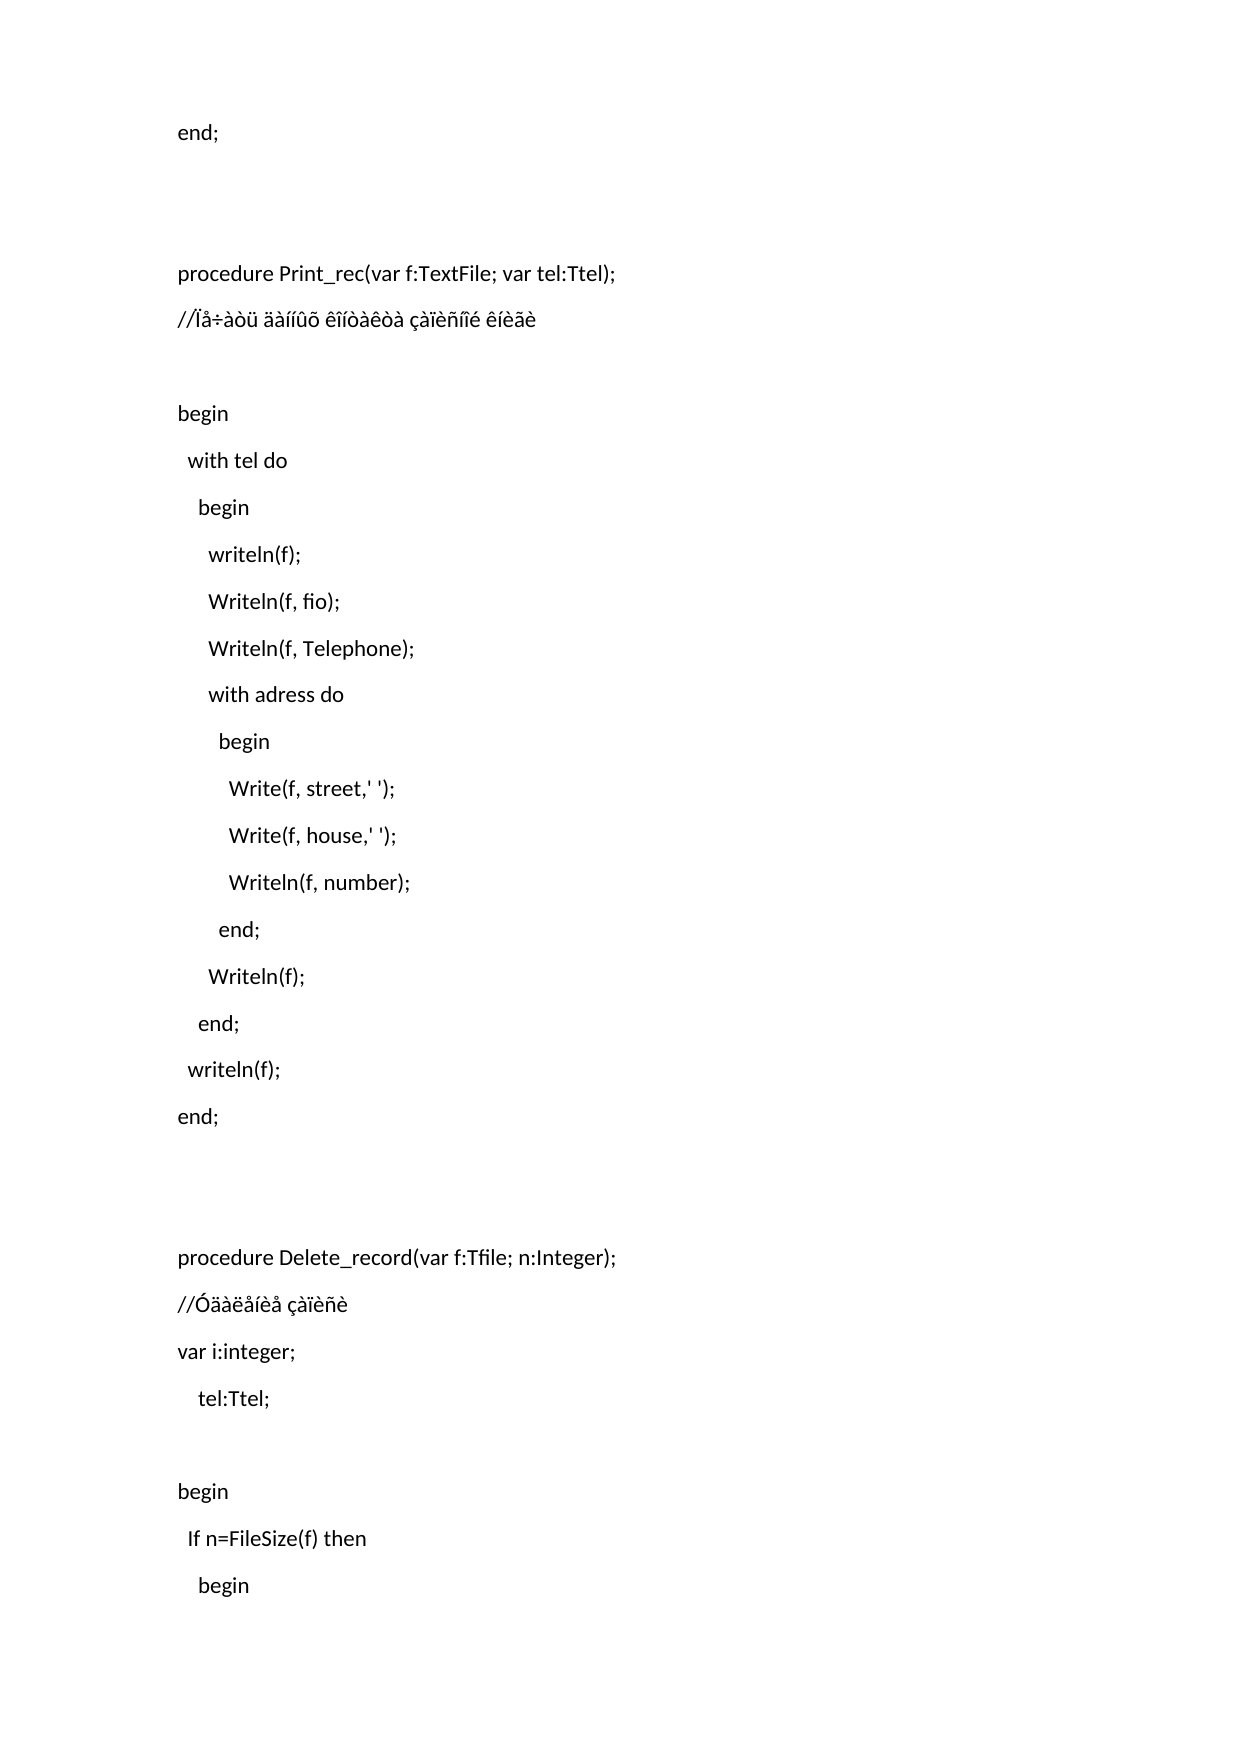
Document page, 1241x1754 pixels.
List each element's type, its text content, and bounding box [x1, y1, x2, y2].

text Writeln(f, Telephone); [177, 634, 1152, 662]
text begin [177, 399, 1152, 427]
text Writeln(f); [177, 962, 1152, 990]
text with tel do [177, 446, 1152, 474]
text tel:Ttel; [177, 1384, 1152, 1412]
text end; [177, 915, 1152, 943]
text end; [177, 1102, 1152, 1131]
text procedure Delete_record(var f:Tfile; n:Integer); [177, 1243, 1152, 1271]
text If n=FileSize(f) then [177, 1524, 1152, 1552]
text Writeln(f, fio); [177, 587, 1152, 615]
text begin [177, 493, 1152, 521]
text var i:integer; [177, 1337, 1152, 1365]
text end; [177, 118, 1152, 146]
text with adress do [177, 681, 1152, 709]
text writeln(f); [177, 1056, 1152, 1084]
text Write(f, street,' '); [177, 774, 1152, 802]
text begin [177, 1477, 1152, 1506]
text procedure Print_rec(var f:TextFile; var tel:Ttel); [177, 259, 1152, 287]
text //Óäàëåíèå çàïèñè [177, 1290, 1152, 1318]
text writeln(f); [177, 540, 1152, 568]
text Writeln(f, number); [177, 868, 1152, 896]
text begin [177, 1571, 1152, 1599]
text end; [177, 1009, 1152, 1037]
text Write(f, house,' '); [177, 821, 1152, 849]
text //Ïå÷àòü äàííûõ êîíòàêòà çàïèñíîé êíèãè [177, 306, 1152, 334]
text begin [177, 727, 1152, 756]
